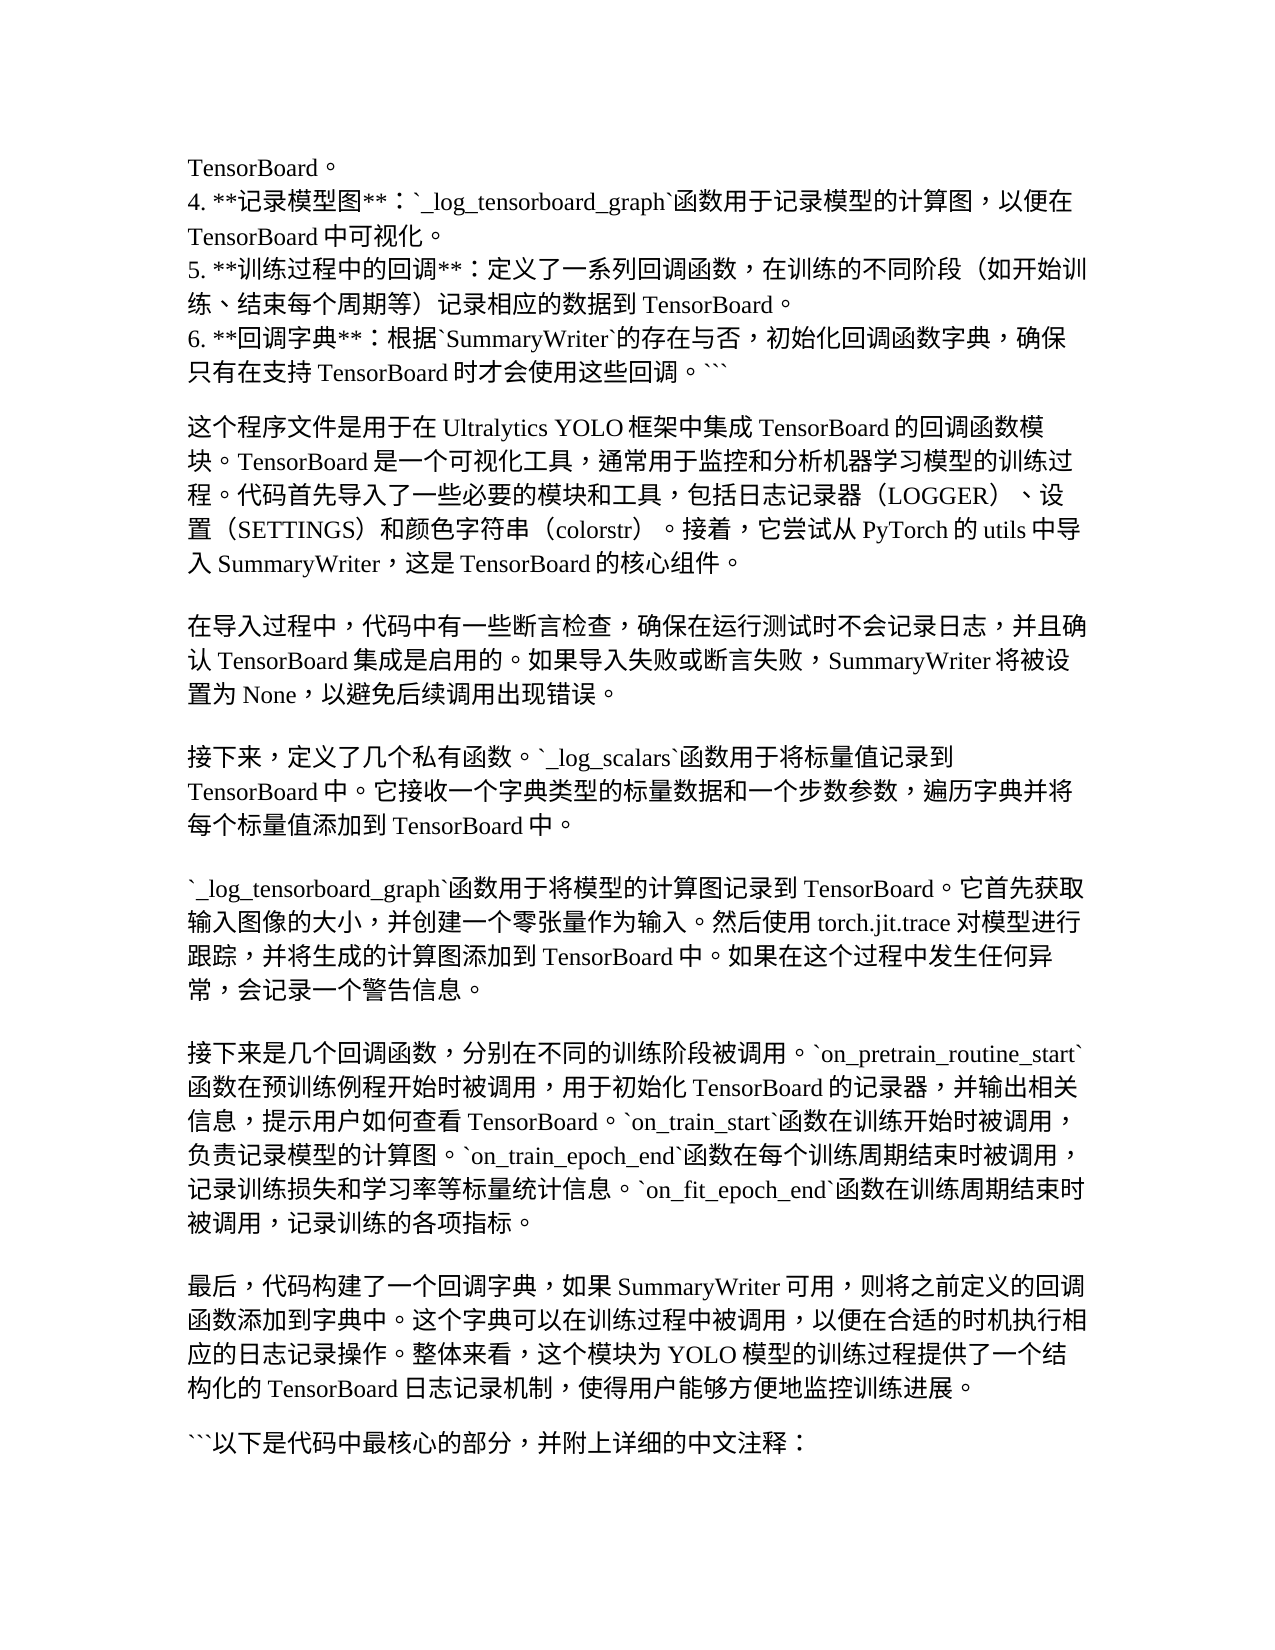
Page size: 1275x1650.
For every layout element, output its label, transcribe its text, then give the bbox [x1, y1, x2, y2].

text 这个程序文件是用于在Ultralytics YOLO框架中集成TensorBoard的回调函数模块。TensorBoard是一个可视化工具，通常用于监控和分析机器学习模型的训练过程。代码首先导入了一些必要的模块和工具，包括日志记录器（LOGGER）、设置（SETTINGS）和颜色字符串（colorstr）。接着，它尝试从PyTorch的utils中导入SummaryWriter，这是TensorBoard的核心组件。 在导入过程中，代码中有一些断言检查，确保在运行测试时不会记录日志，并且确认TensorBoard集成是启用的。如果导入失败或断言失败，SummaryWriter将被设置为None，以避免后续调用出现错误。 接下来，定义了几个私有函数。`_log_scalars`函数用于将标量值记录到TensorBoard中。它接收一个字典类型的标量数据和一个步数参数，遍历字典并将每个标量值添加到TensorBoard中。 `_log_tensorboard_graph`函数用于将模型的计算图记录到TensorBoard。它首先获取输入图像的大小，并创建一个零张量作为输入。然后使用torch.jit.trace对模型进行跟踪，并将生成的计算图添加到TensorBoard中。如果在这个过程中发生任何异常，会记录一个警告信息。 接下来是几个回调函数，分别在不同的训练阶段被调用。`on_pretrain_routine_start`函数在预训练例程开始时被调用，用于初始化TensorBoard的记录器，并输出相关信息，提示用户如何查看TensorBoard。`on_train_start`函数在训练开始时被调用，负责记录模型的计算图。`on_train_epoch_end`函数在每个训练周期结束时被调用，记录训练损失和学习率等标量统计信息。`on_fit_epoch_end`函数在训练周期结束时被调用，记录训练的各项指标。 最后，代码构建了一个回调字典，如果SummaryWriter可用，则将之前定义的回调函数添加到字典中。这个字典可以在训练过程中被调用，以便在合适的时机执行相应的日志记录操作。整体来看，这个模块为YOLO模型的训练过程提供了一个结构化的TensorBoard日志记录机制，使得用户能够方便地监控训练进展。 [187, 409, 1087, 1404]
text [187, 150, 1087, 388]
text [187, 1425, 1087, 1488]
